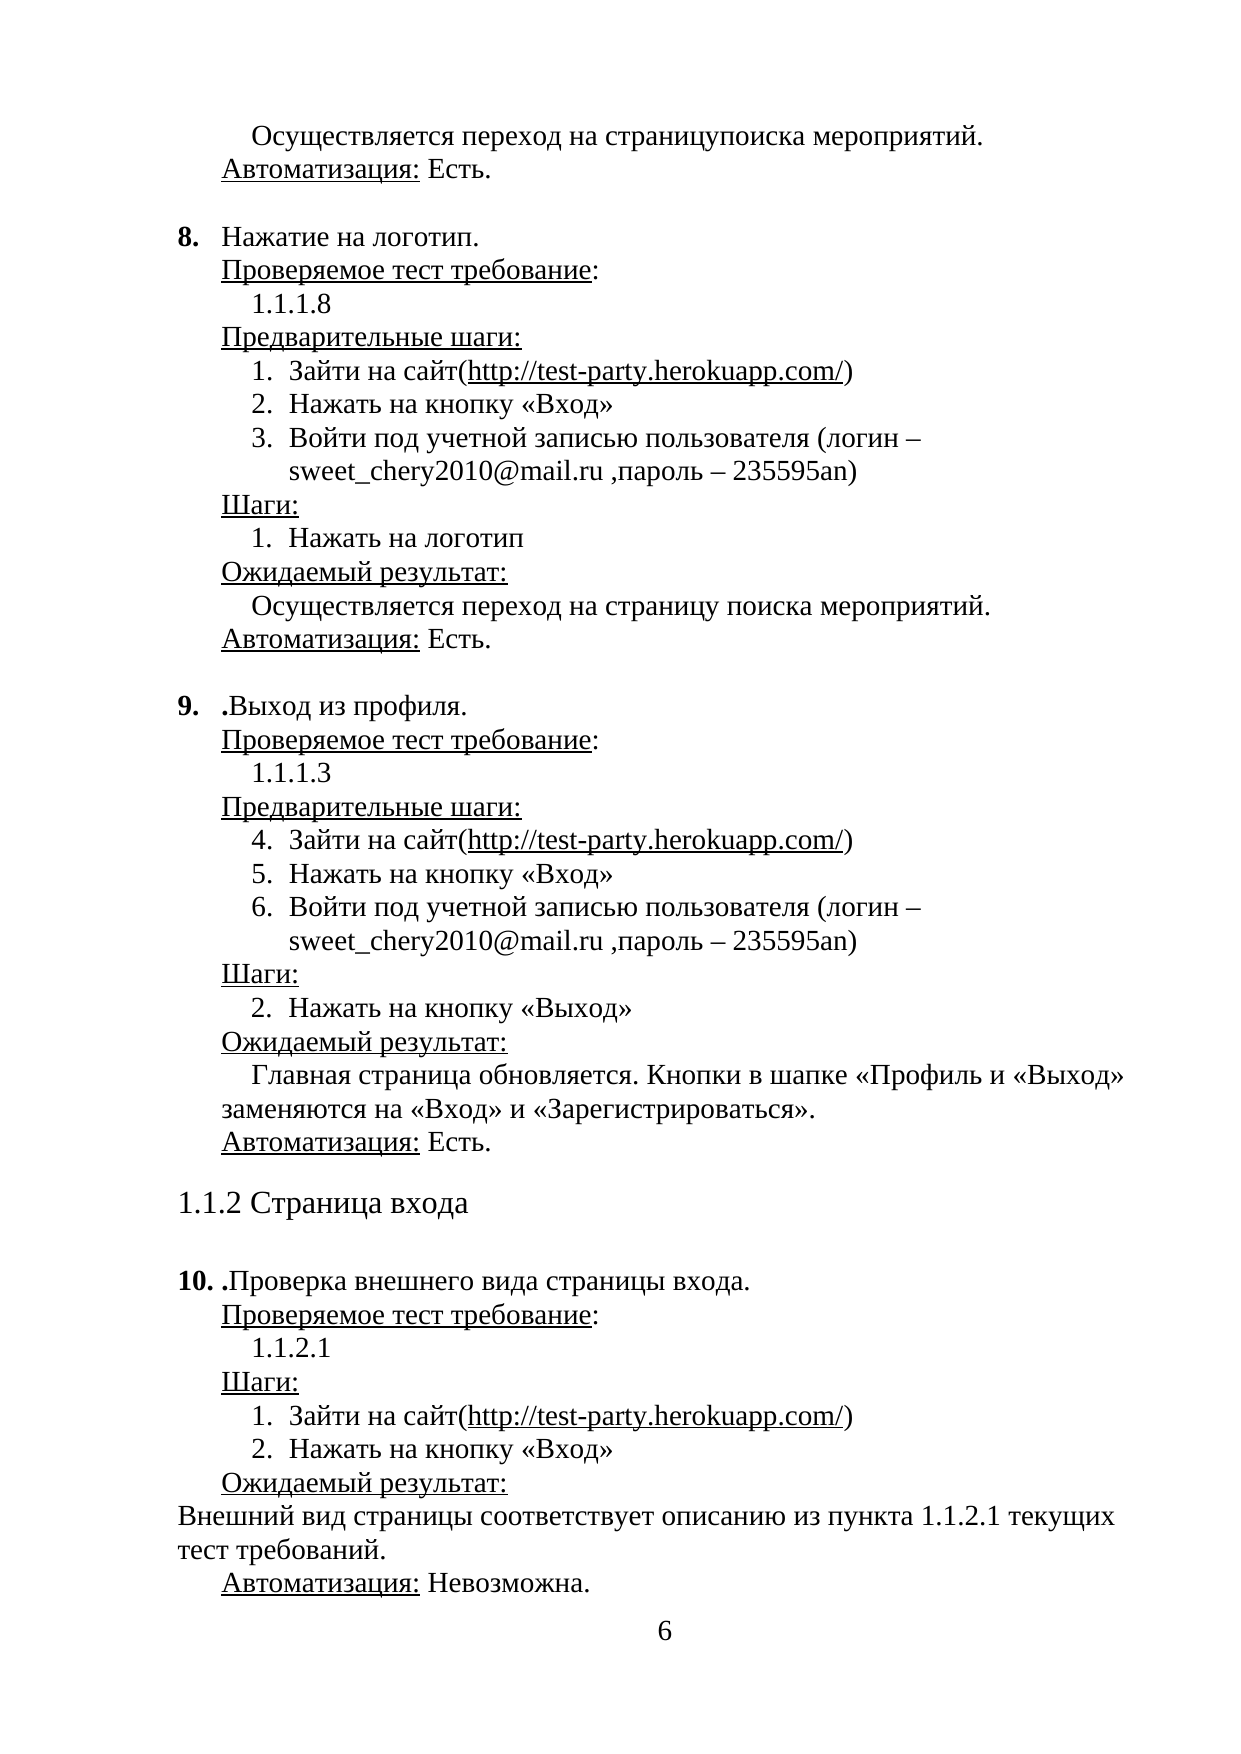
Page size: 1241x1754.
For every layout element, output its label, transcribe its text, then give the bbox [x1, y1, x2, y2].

list Ожидаемый результат: [221, 1024, 1152, 1057]
list Главная страница обновляется. Кнопки в шапке «Профиль и «Выход» заменяются на «Вход» и «Зарегистрироваться». [221, 1057, 1152, 1124]
list Нажать на кнопку «Вход» [251, 856, 1152, 889]
list Автоматизация: Невозможна. [221, 1565, 1152, 1599]
list Войти под учетной записью пользователя (логин – sweet_chery2010@mail.ru ,пароль – 235595an) [251, 889, 1152, 957]
list Автоматизация: Есть. [221, 152, 1152, 185]
list Проверяемое тест требование: [221, 722, 1152, 755]
list .Выход из профиля. [177, 688, 1152, 722]
list .Проверка внешнего вида страницы входа. [177, 1263, 1152, 1297]
list Осуществляется переход на страницупоиска мероприятий. [221, 118, 1152, 152]
list Войти под учетной записью пользователя (логин – sweet_chery2010@mail.ru ,пароль – 235595an) [251, 420, 1152, 487]
list Зайти на сайт(http://test-party.herokuapp.com/) [251, 822, 1152, 856]
list Осуществляется переход на страницу поиска мероприятий. [221, 588, 1152, 621]
list 1.1.1.8 [221, 286, 1152, 319]
list Автоматизация: Есть. [221, 621, 1152, 655]
list Шаги: [221, 487, 1152, 521]
list Зайти на сайт(http://test-party.herokuapp.com/) [251, 1398, 1152, 1431]
list 1.1.1.3 [221, 755, 1152, 789]
list Нажать на кнопку «Вход» [251, 386, 1152, 420]
list Нажать на кнопку «Выход» [251, 990, 1152, 1024]
list Ожидаемый результат: [221, 554, 1152, 588]
list Проверяемое тест требование: [221, 1297, 1152, 1331]
list Нажать на логотип [251, 521, 1152, 554]
list Проверяемое тест требование: [221, 252, 1152, 286]
list Предварительные шаги: [221, 789, 1152, 822]
list Шаги: [221, 1364, 1152, 1398]
list Ожидаемый результат: [221, 1465, 1152, 1498]
list Нажать на кнопку «Вход» [251, 1431, 1152, 1465]
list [251, 353, 1152, 386]
list Автоматизация: Есть. [221, 1124, 1152, 1158]
list 1.1.2.1 [221, 1331, 1152, 1364]
list Нажатие на логотип. [177, 219, 1152, 252]
text Внешний вид страницы соответствует описанию из пункта 1.1.2.1 текущих тест требований. [177, 1498, 1152, 1565]
subtitle Страница входа [177, 1183, 1152, 1220]
list Предварительные шаги: [221, 319, 1152, 353]
list Шаги: [221, 957, 1152, 990]
